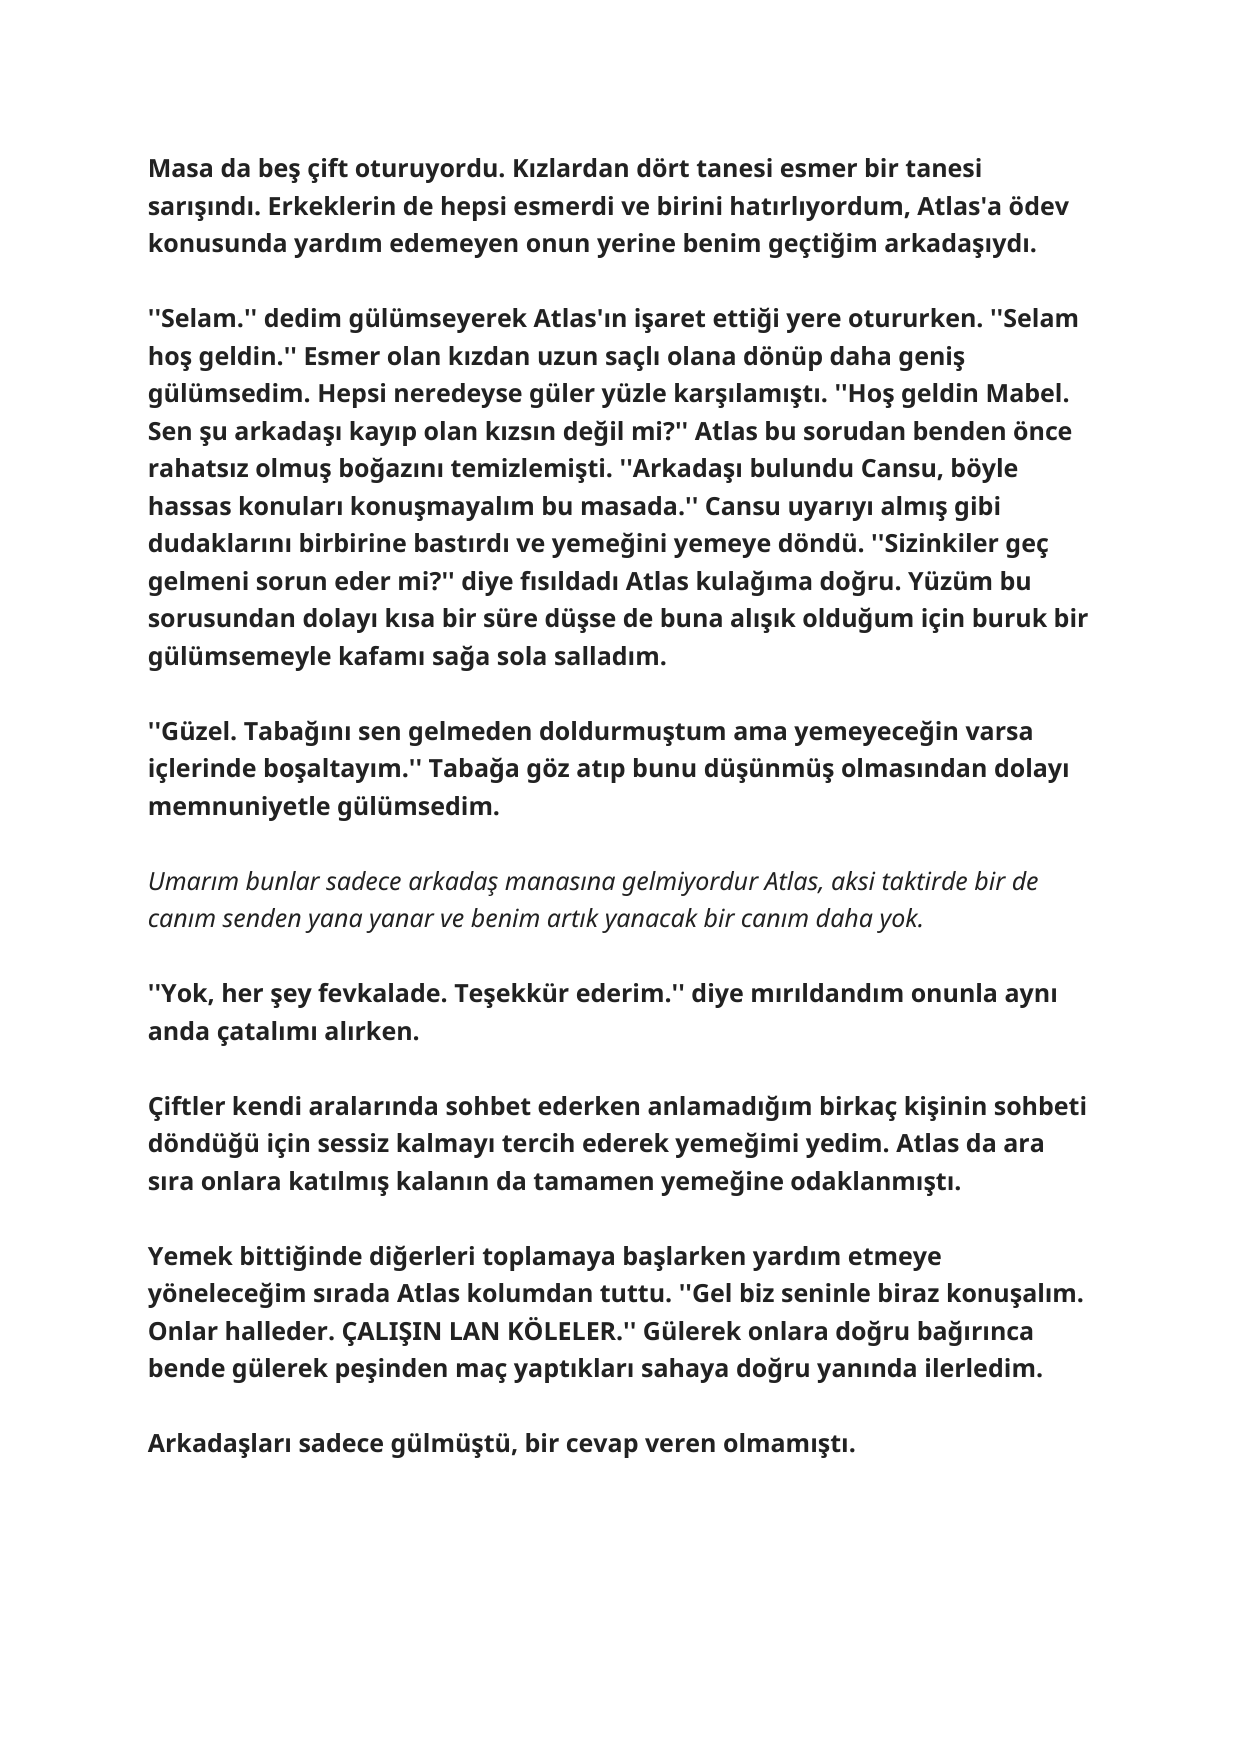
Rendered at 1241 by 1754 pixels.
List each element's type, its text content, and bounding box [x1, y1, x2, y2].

text Masa da beş çift oturuyordu. Kızlardan dört tanesi esmer bir tanesi sarışındı. Erkeklerin de hepsi esmerdi ve birini hatırlıyordum, Atlas'a ödev konusunda yardım edemeyen onun yerine benim geçtiğim arkadaşıydı. [148, 148, 1093, 260]
text Çiftler kendi aralarında sohbet ederken anlamadığım birkaç kişinin sohbeti döndüğü için sessiz kalmayı tercih ederek yemeğimi yedim. Atlas da ara sıra onlara katılmış kalanın da tamamen yemeğine odaklanmıştı. [148, 1085, 1093, 1198]
text ''Güzel. Tabağını sen gelmeden doldurmuştum ama yemeyeceğin varsa içlerinde boşaltayım.'' Tabağa göz atıp bunu düşünmüş olmasından dolayı memnuniyetle gülümsedim. [148, 710, 1093, 823]
text ''Selam.'' dedim gülümseyerek Atlas'ın işaret ettiği yere otururken. ''Selam hoş geldin.'' Esmer olan kızdan uzun saçlı olana dönüp daha geniş gülümsedim. Hepsi neredeyse güler yüzle karşılamıştı. ''Hoş geldin Mabel. Sen şu arkadaşı kayıp olan kızsın değil mi?'' Atlas bu sorudan benden önce rahatsız olmuş boğazını temizlemişti. ''Arkadaşı bulundu Cansu, böyle hassas konuları konuşmayalım bu masada.'' Cansu uyarıyı almış gibi dudaklarını birbirine bastırdı ve yemeğini yemeye döndü. ''Sizinkiler geç gelmeni sorun eder mi?'' diye fısıldadı Atlas kulağıma doğru. Yüzüm bu sorusundan dolayı kısa bir süre düşse de buna alışık olduğum için buruk bir gülümsemeyle kafamı sağa sola salladım. [148, 298, 1093, 673]
text ''Yok, her şey fevkalade. Teşekkür ederim.'' diye mırıldandım onunla aynı anda çatalımı alırken. [148, 973, 1093, 1048]
text Arkadaşları sadece gülmüştü, bir cevap veren olmamıştı. [148, 1423, 1093, 1460]
text Yemek bittiğinde diğerleri toplamaya başlarken yardım etmeye yöneleceğim sırada Atlas kolumdan tuttu. ''Gel biz seninle biraz konuşalım. Onlar halleder. ÇALIŞIN LAN KÖLELER.'' Gülerek onlara doğru bağırınca bende gülerek peşinden maç yaptıkları sahaya doğru yanında ilerledim. [148, 1235, 1093, 1385]
text Umarım bunlar sadece arkadaş manasına gelmiyordur Atlas, aksi taktirde bir de canım senden yana yanar ve benim artık yanacak bir canım daha yok. [148, 860, 1093, 935]
